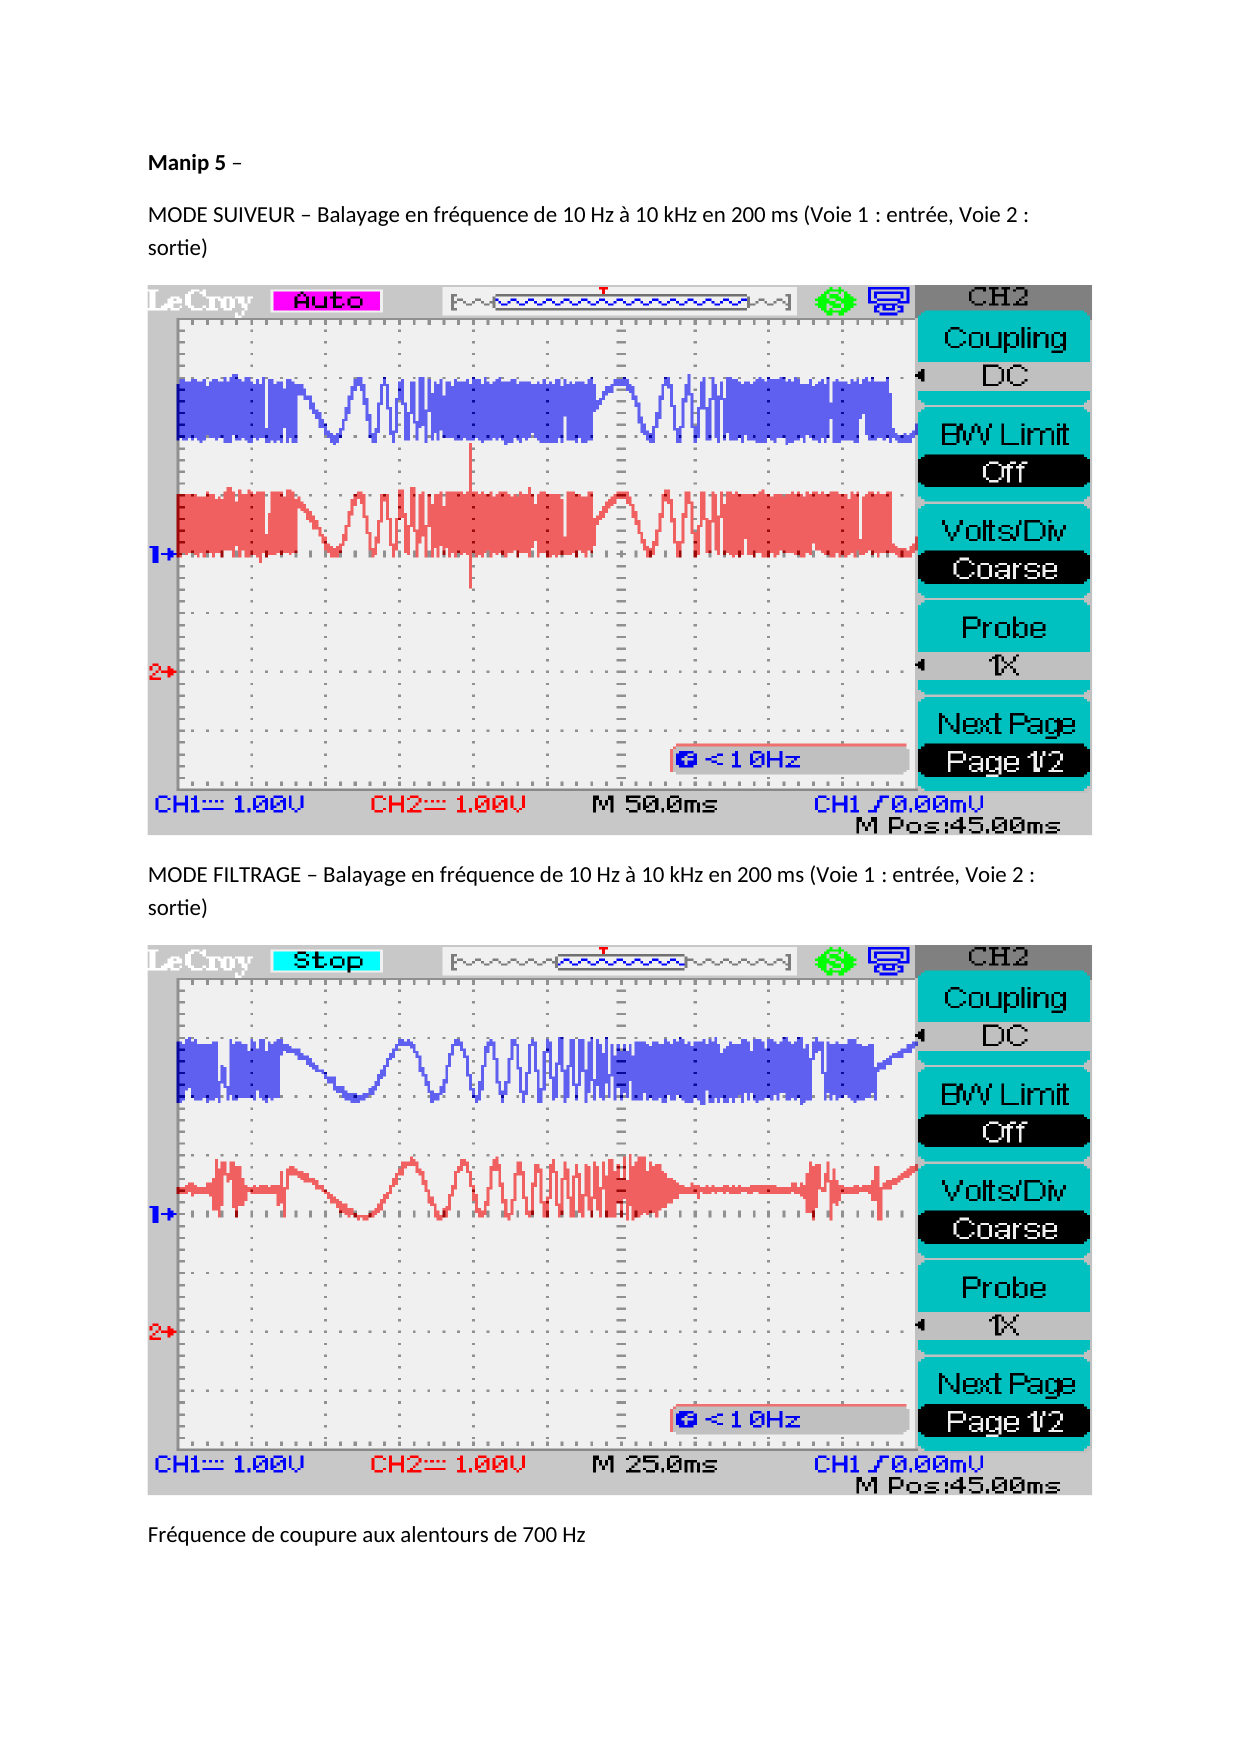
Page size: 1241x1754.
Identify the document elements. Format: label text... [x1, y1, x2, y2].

text MODE SUIVEUR – Balayage en fréquence de 10 Hz à 10 kHz en 200 ms (Voie 1 : entrée, Voie 2 : sortie) [148, 201, 1093, 261]
text Manip 5 – [148, 148, 1093, 176]
picture [147, 945, 1093, 1496]
picture [147, 285, 1093, 836]
text Fréquence de coupure aux alentours de 700 Hz [148, 1520, 1093, 1548]
text MODE FILTRAGE – Balayage en fréquence de 10 Hz à 10 kHz en 200 ms (Voie 1 : entrée, Voie 2 : sortie) [148, 860, 1093, 921]
